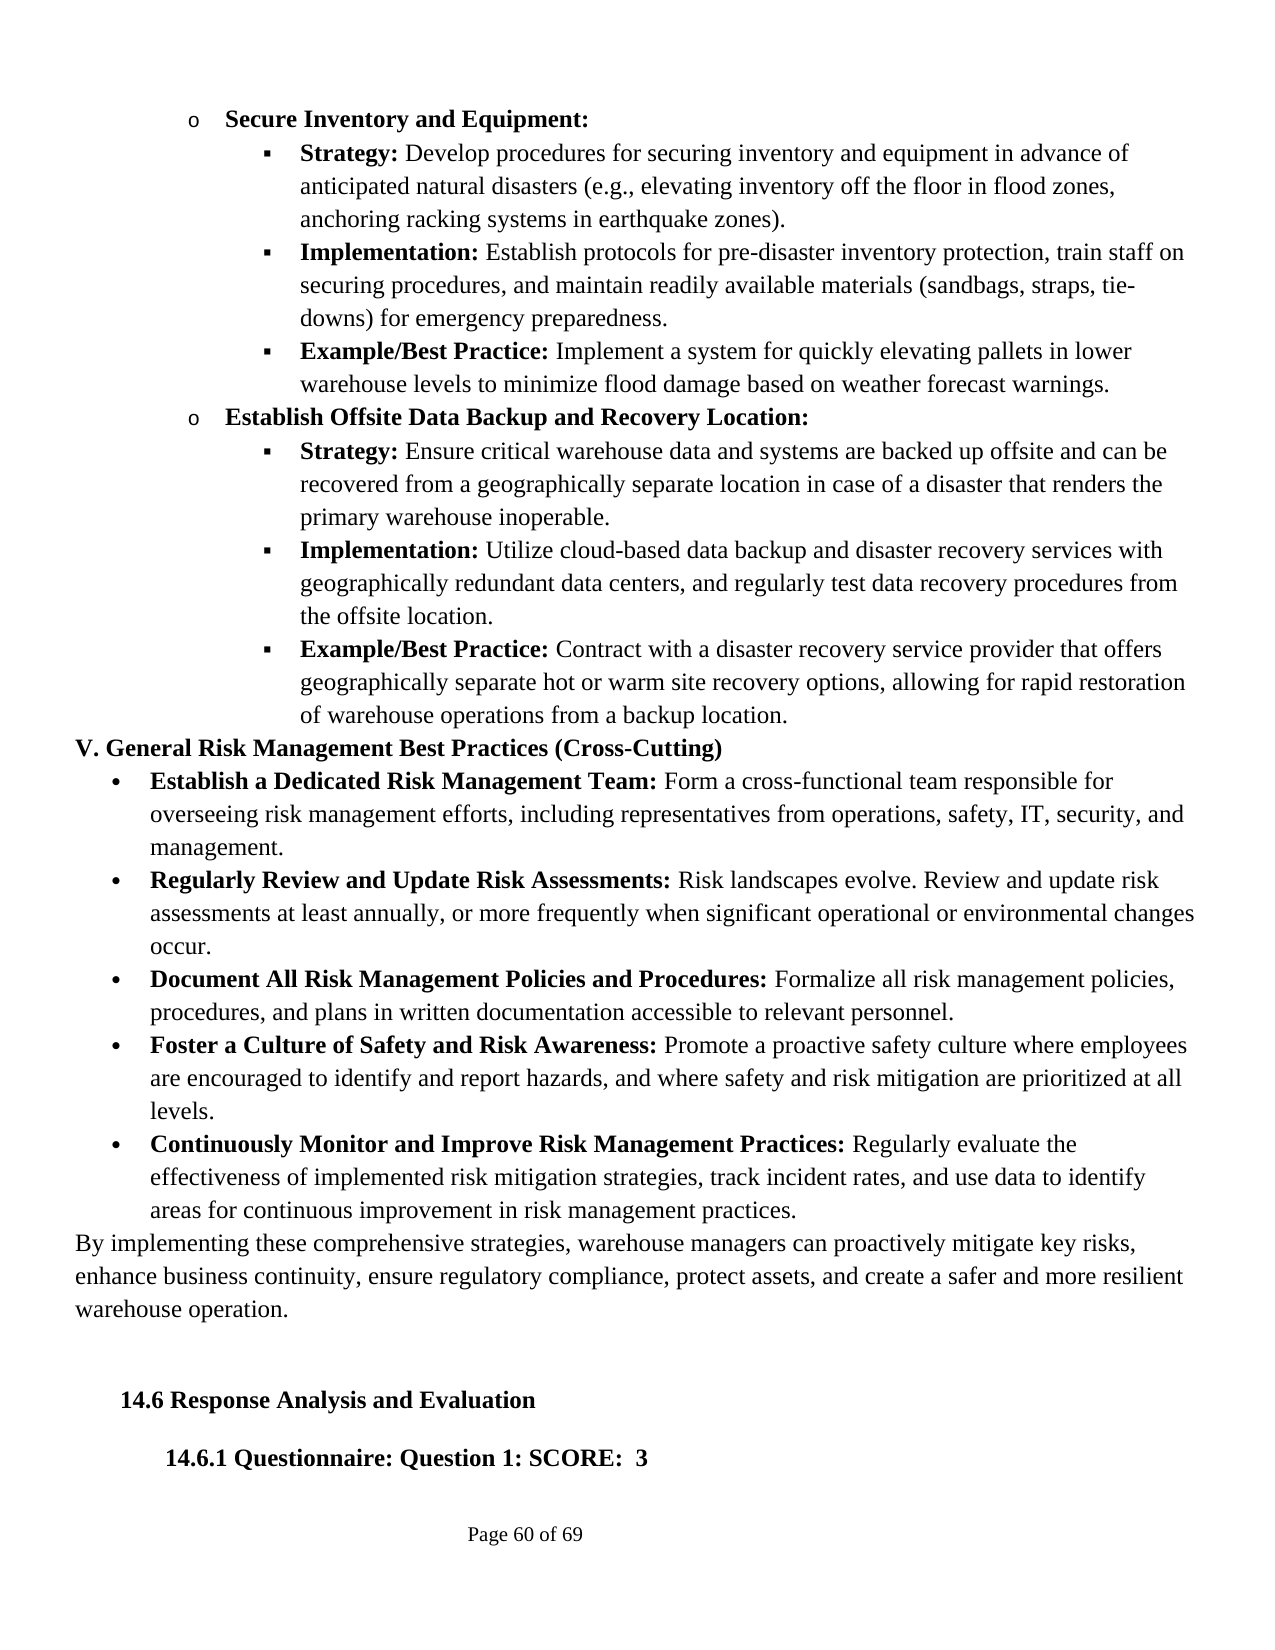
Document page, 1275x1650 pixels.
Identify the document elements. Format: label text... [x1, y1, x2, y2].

list Establish a Dedicated Risk Management Team: Form a cross-functional team responsible for overseeing risk management efforts, including representatives from operations, safety, IT, security, and management. [112, 766, 1200, 861]
list Example/Best Practice: Contract with a disaster recovery service provider that offers geographically separate hot or warm site recovery options, allowing for rapid restoration of warehouse operations from a backup location. [262, 634, 1200, 729]
list Continuously Monitor and Improve Risk Management Practices: Regularly evaluate the effectiveness of implemented risk mitigation strategies, track incident rates, and use data to identify areas for continuous improvement in risk management practices. [112, 1129, 1200, 1224]
list Strategy: Ensure critical warehouse data and systems are backed up offsite and can be recovered from a geographically separate location in case of a disaster that renders the primary warehouse inoperable. [262, 436, 1200, 531]
subtitle Questionnaire: Question 1: SCORE: 3 [165, 1443, 1200, 1472]
list Strategy: Develop procedures for securing inventory and equipment in advance of anticipated natural disasters (e.g., elevating inventory off the floor in flood zones, anchoring racking systems in earthquake zones). [262, 138, 1200, 232]
list Foster a Culture of Safety and Risk Awareness: Promote a proactive safety culture where employees are encouraged to identify and report hazards, and where safety and risk mitigation are prioritized at all levels. [112, 1030, 1200, 1125]
subtitle Response Analysis and Evaluation [120, 1385, 1200, 1414]
text By implementing these comprehensive strategies, warehouse managers can proactively mitigate key risks, enhance business continuity, ensure regulatory compliance, protect assets, and create a safer and more resilient warehouse operation. [75, 1228, 1200, 1323]
list Example/Best Practice: Implement a system for quickly elevating pallets in lower warehouse levels to minimize flood damage based on weather forecast warnings. [262, 336, 1200, 398]
text V. General Risk Management Best Practices (Cross-Cutting) [75, 733, 1200, 762]
list Document All Risk Management Policies and Procedures: Formalize all risk management policies, procedures, and plans in written documentation accessible to relevant personnel. [112, 964, 1200, 1026]
list Establish Offsite Data Backup and Recovery Location: [187, 402, 1200, 431]
list Implementation: Establish protocols for pre-disaster inventory protection, train staff on securing procedures, and maintain readily available materials (sandbags, straps, tie-downs) for emergency preparedness. [262, 237, 1200, 332]
list Regularly Review and Update Risk Assessments: Risk landscapes evolve. Review and update risk assessments at least annually, or more frequently when significant operational or environmental changes occur. [112, 865, 1200, 960]
list Secure Inventory and Equipment: [187, 104, 1200, 133]
list Implementation: Utilize cloud-based data backup and disaster recovery services with geographically redundant data centers, and regularly test data recovery procedures from the offsite location. [262, 535, 1200, 630]
